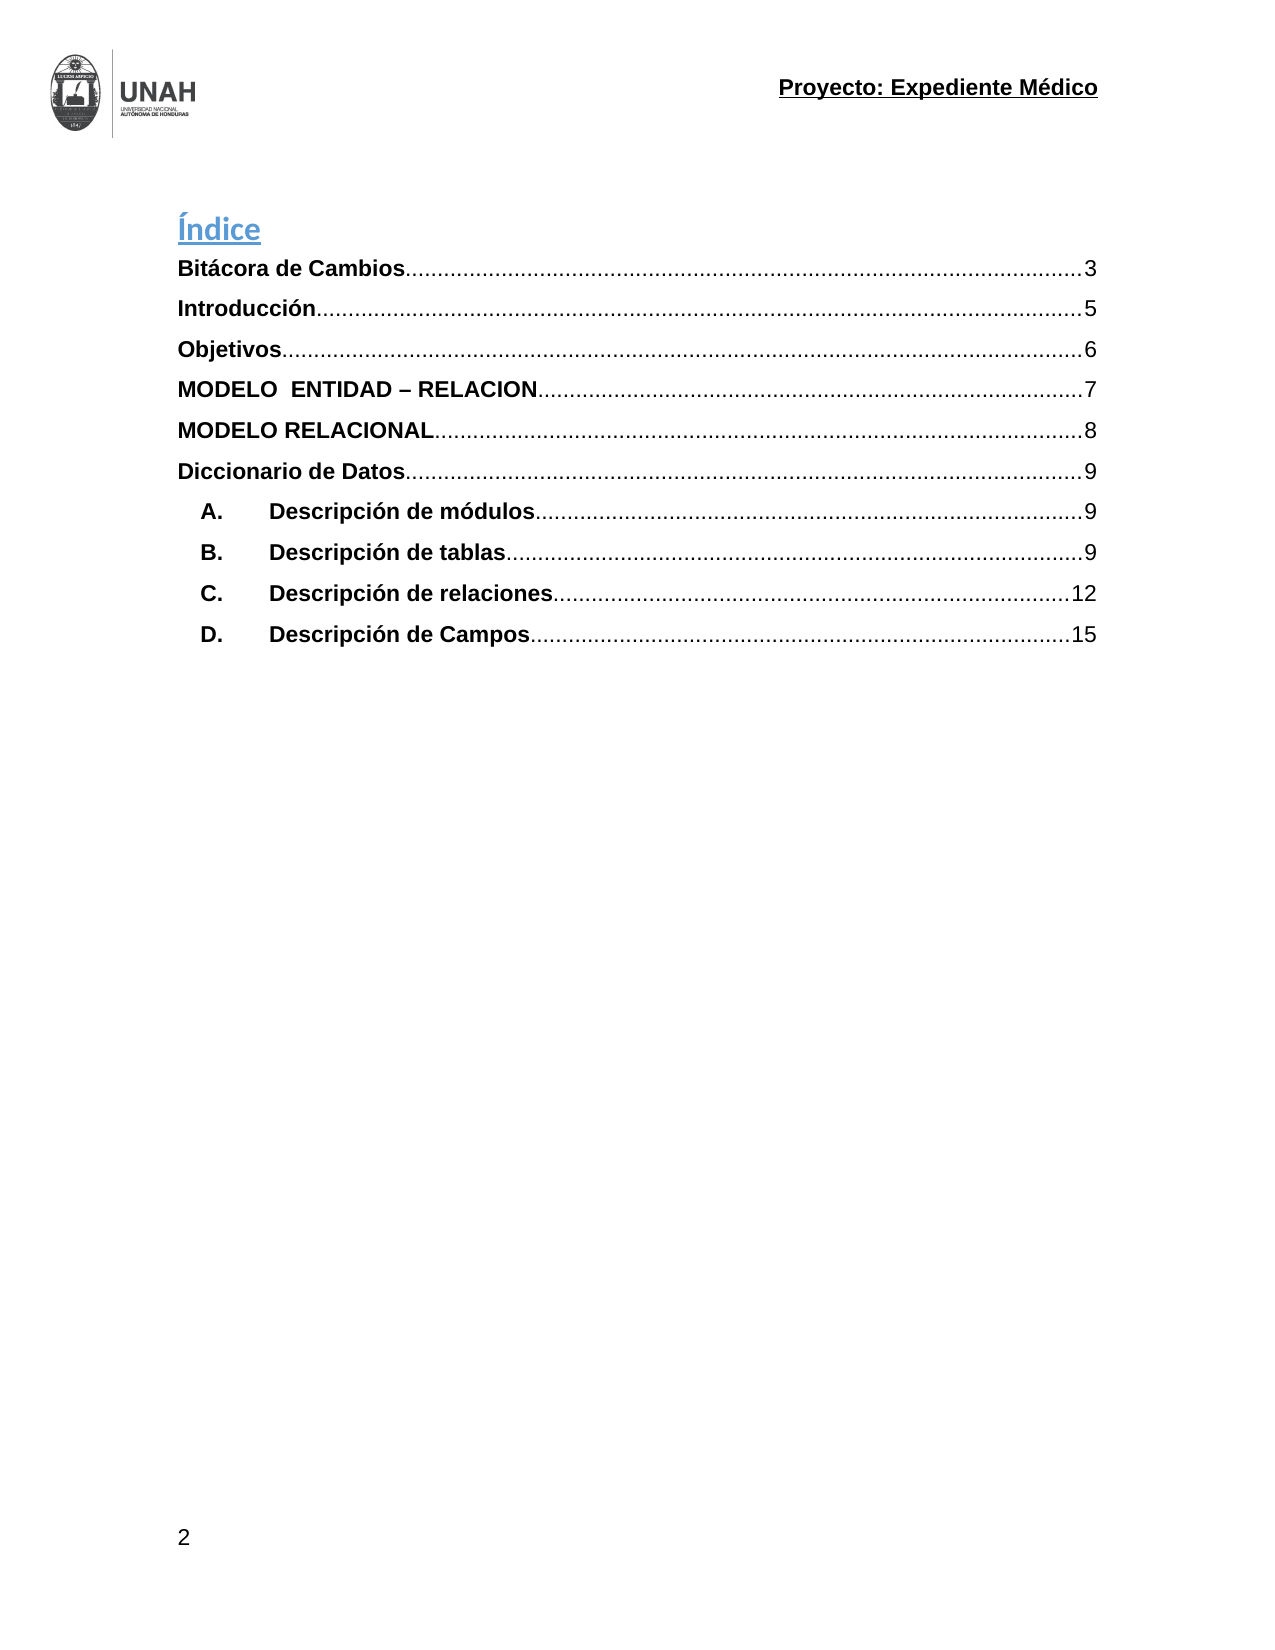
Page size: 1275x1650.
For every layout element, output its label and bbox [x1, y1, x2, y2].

picture [50, 46, 195, 138]
